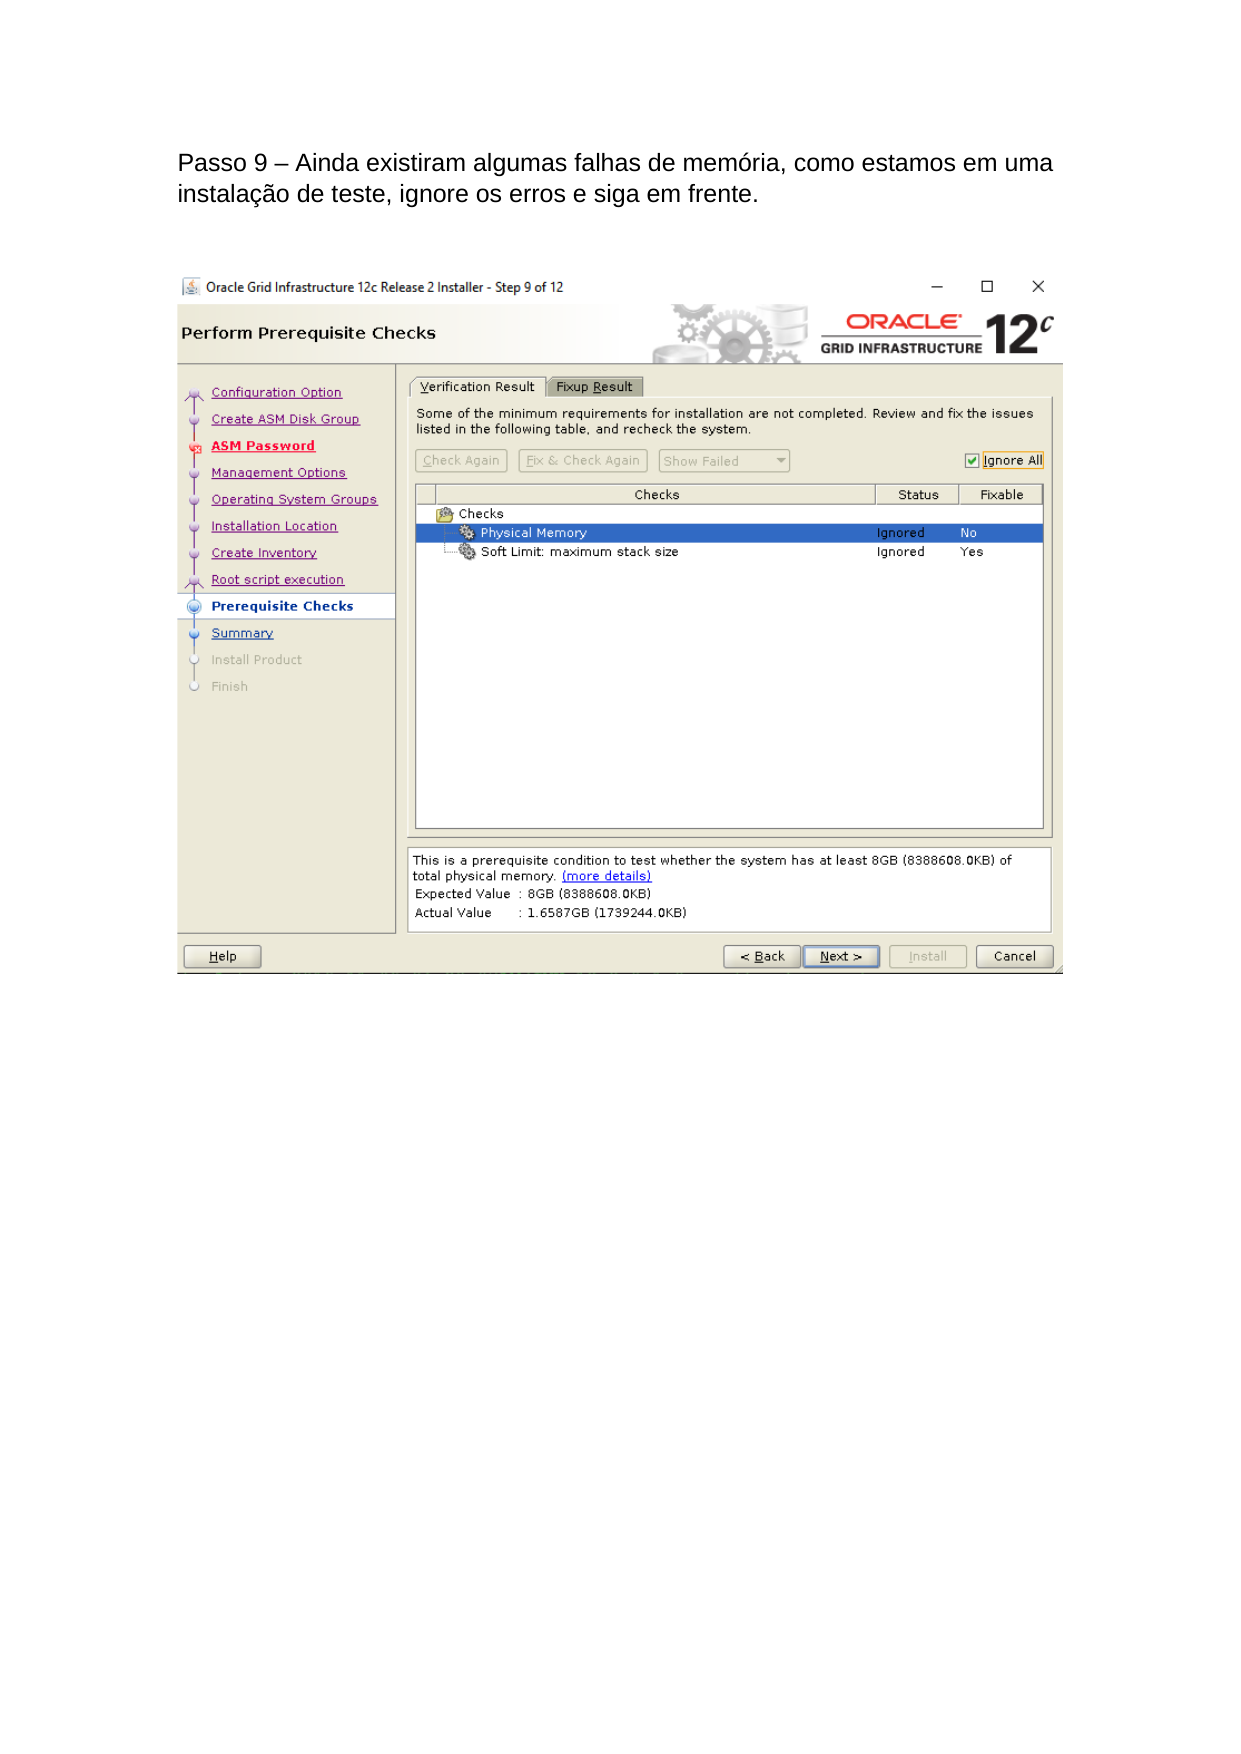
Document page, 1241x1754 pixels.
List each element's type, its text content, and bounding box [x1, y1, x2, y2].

picture [177, 274, 1063, 974]
text Passo 9 – Ainda existiram algumas falhas de memória, como estamos em uma instalação de teste, ignore os erros e siga em frente. [177, 148, 1063, 207]
